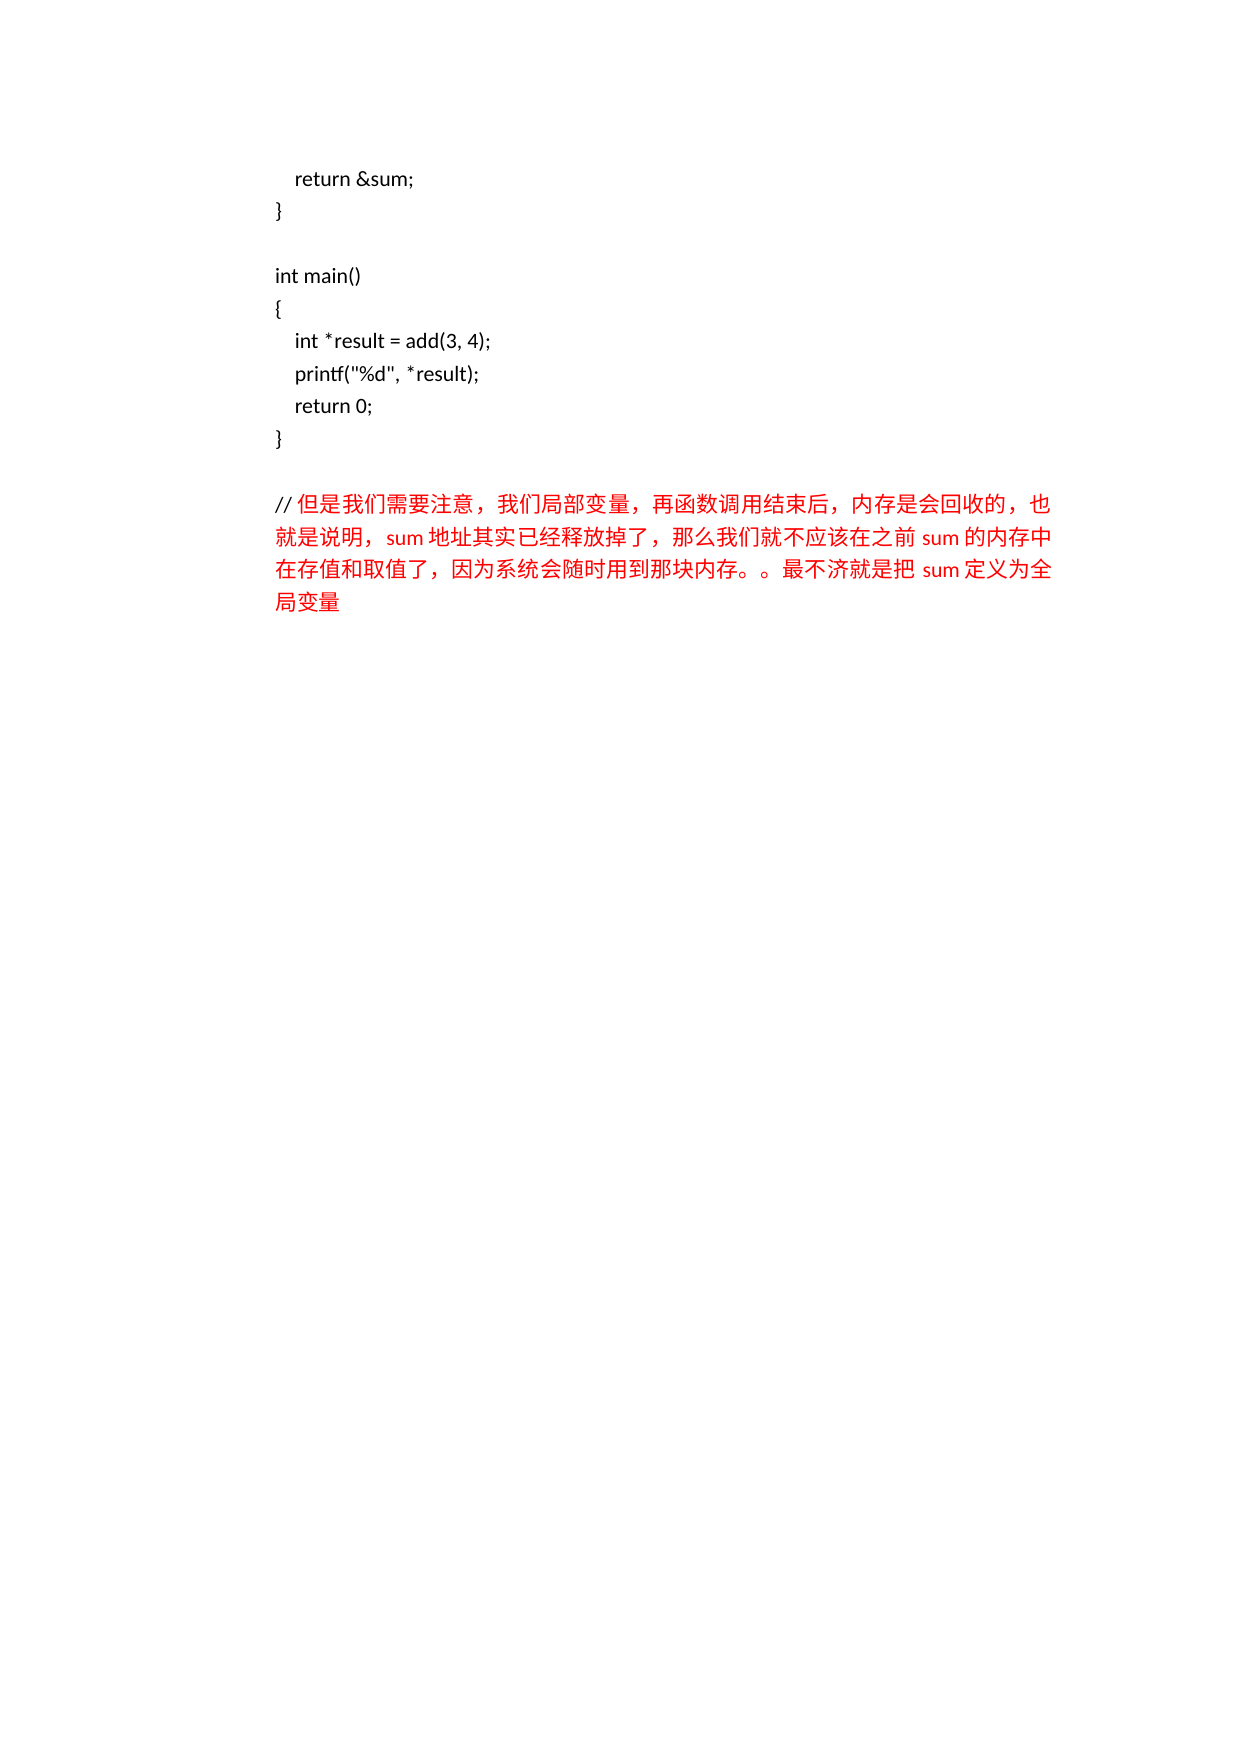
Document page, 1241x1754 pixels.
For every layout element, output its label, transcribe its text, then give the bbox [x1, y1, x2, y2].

list { [275, 292, 1053, 324]
list return 0; [275, 389, 1053, 422]
list } [275, 194, 1053, 227]
list int main() [275, 259, 1053, 292]
list return &sum; [275, 162, 1053, 194]
list } [275, 422, 1053, 454]
list printf("%d", *result); [275, 357, 1053, 389]
list int *result = add(3, 4); [275, 324, 1053, 357]
list // 但是我们需要注意，我们局部变量，再函数调用结束后，内存是会回收的，也就是说明，sum地址其实已经释放掉了，那么我们就不应该在之前sum的内存中在存值和取值了，因为系统会随时用到那块内存。。最不济就是把sum定义为全局变量 [275, 487, 1053, 617]
